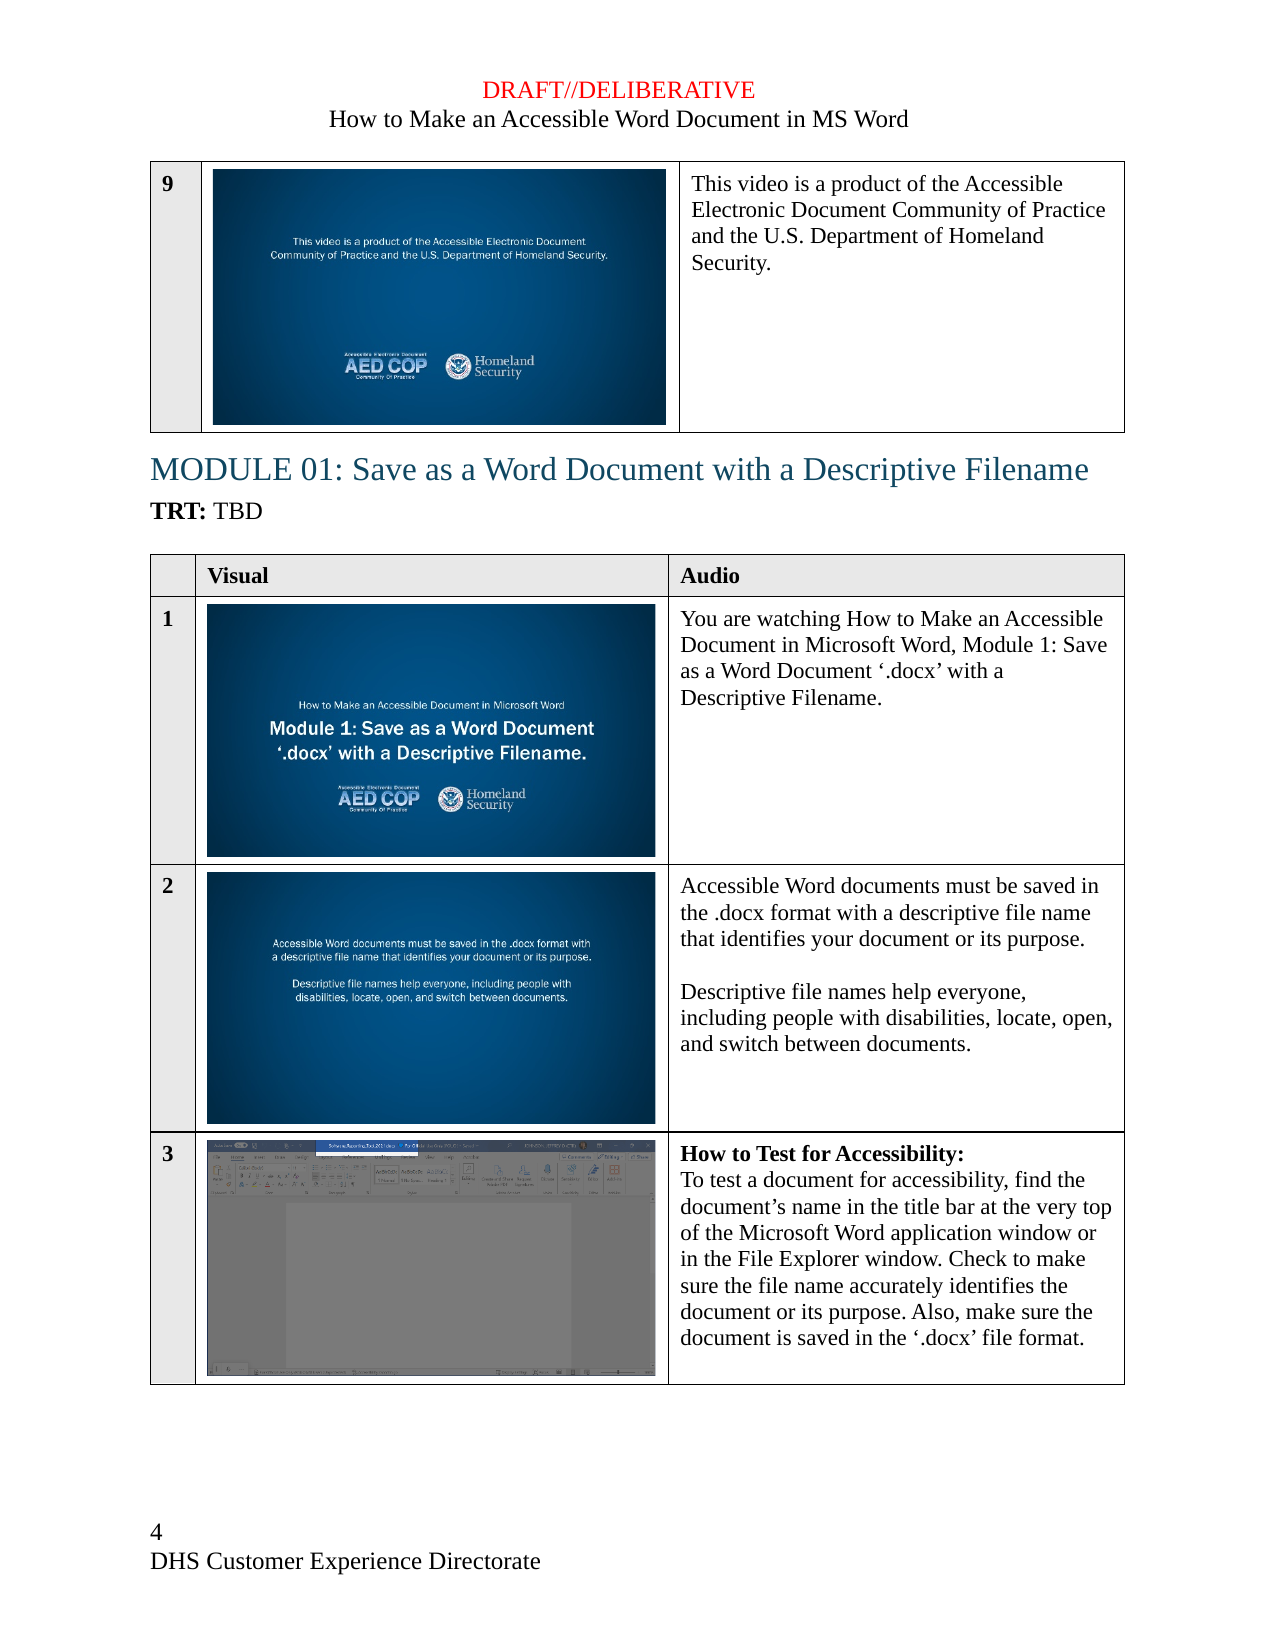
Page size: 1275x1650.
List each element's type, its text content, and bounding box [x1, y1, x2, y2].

table_cell 2 [151, 865, 195, 1131]
picture [207, 604, 656, 857]
picture [207, 872, 656, 1124]
table_header Visual [196, 555, 668, 596]
table_cell How to Test for Accessibility: To test a document for accessibility, find the document’s name in the title bar at the very top of the Microsoft Word application window or in the File Explorer window. Check to make sure the file name accurately identifies the document or its purpose. Also, make sure the document is saved in the ‘.docx’ file format. [669, 1133, 1124, 1383]
table_cell [196, 597, 668, 864]
table_cell 9 [151, 162, 201, 432]
table_cell 1 [151, 597, 195, 864]
subtitle MODULE 01: Save as a Word Document with a Descriptive Filename [150, 450, 1125, 488]
table_cell 3 [151, 1133, 195, 1383]
table_cell You are watching How to Make an Accessible Document in Microsoft Word, Module 1: Save as a Word Document ‘.docx’ with a Descriptive Filename. [669, 597, 1124, 864]
table_cell This video is a product of the Accessible Electronic Document Community of Practice and the U.S. Department of Homeland Security. [680, 162, 1124, 432]
table_header Audio [669, 555, 1124, 596]
table_cell [196, 865, 668, 1131]
picture [212, 169, 666, 425]
table_cell [196, 1133, 668, 1383]
picture [207, 1140, 656, 1376]
table_header [151, 555, 195, 596]
table_cell Accessible Word documents must be saved in the .docx format with a descriptive file name that identifies your document or its purpose. Descriptive file names help everyone, including people with disabilities, locate, open, and switch between documents. [669, 865, 1124, 1131]
text TRT: TBD [150, 496, 1125, 525]
table_cell [202, 162, 679, 432]
